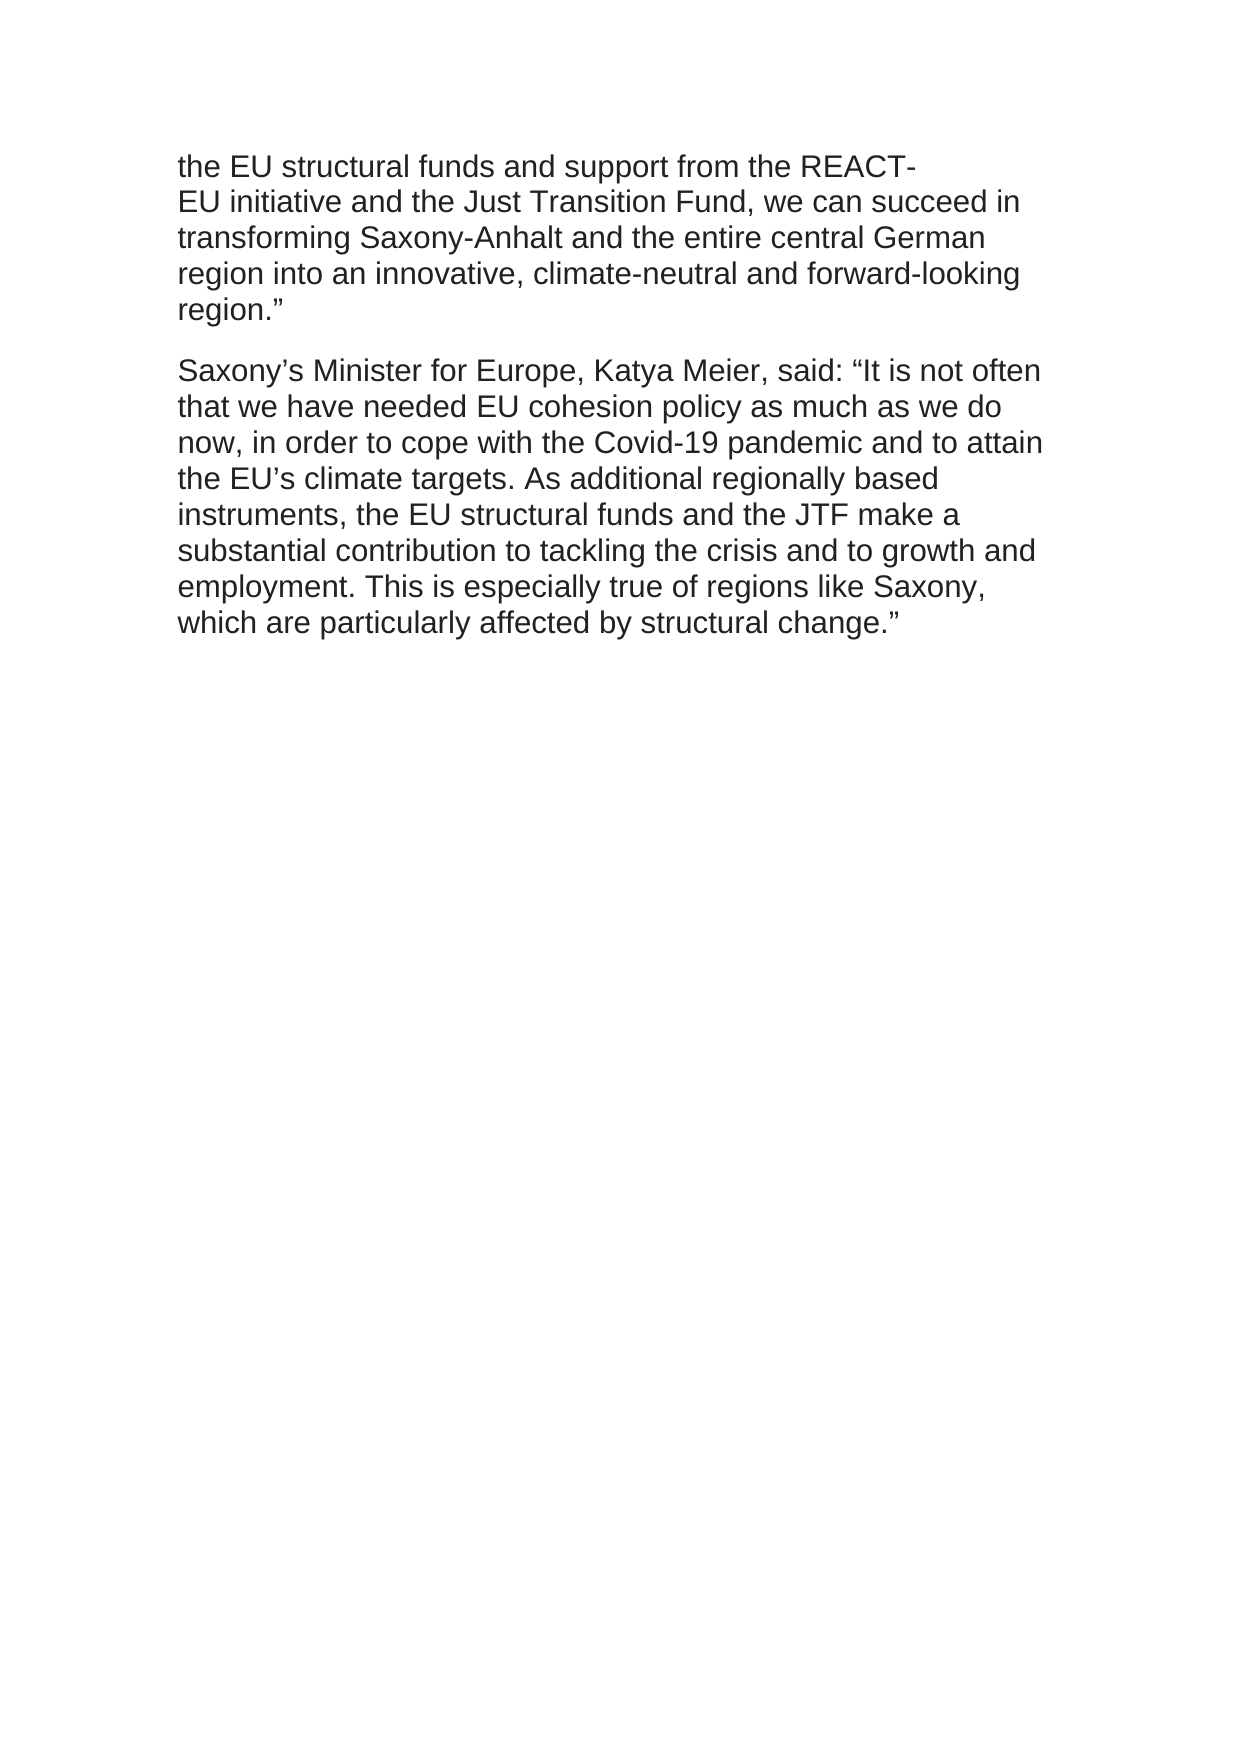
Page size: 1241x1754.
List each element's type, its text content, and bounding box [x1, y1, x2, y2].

text Saxony’s Minister for Europe, Katya Meier, said: “It is not often that we have needed EU cohesion policy as much as we do now, in order to cope with the Covid-19 pandemic and to attain the EU’s climate targets. As additional regionally based instruments, the EU structural funds and the JTF make a substantial contribution to tackling the crisis and to growth and employment. This is especially true of regions like Saxony, which are particularly affected by structural change.” [177, 352, 1063, 640]
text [177, 148, 1063, 327]
